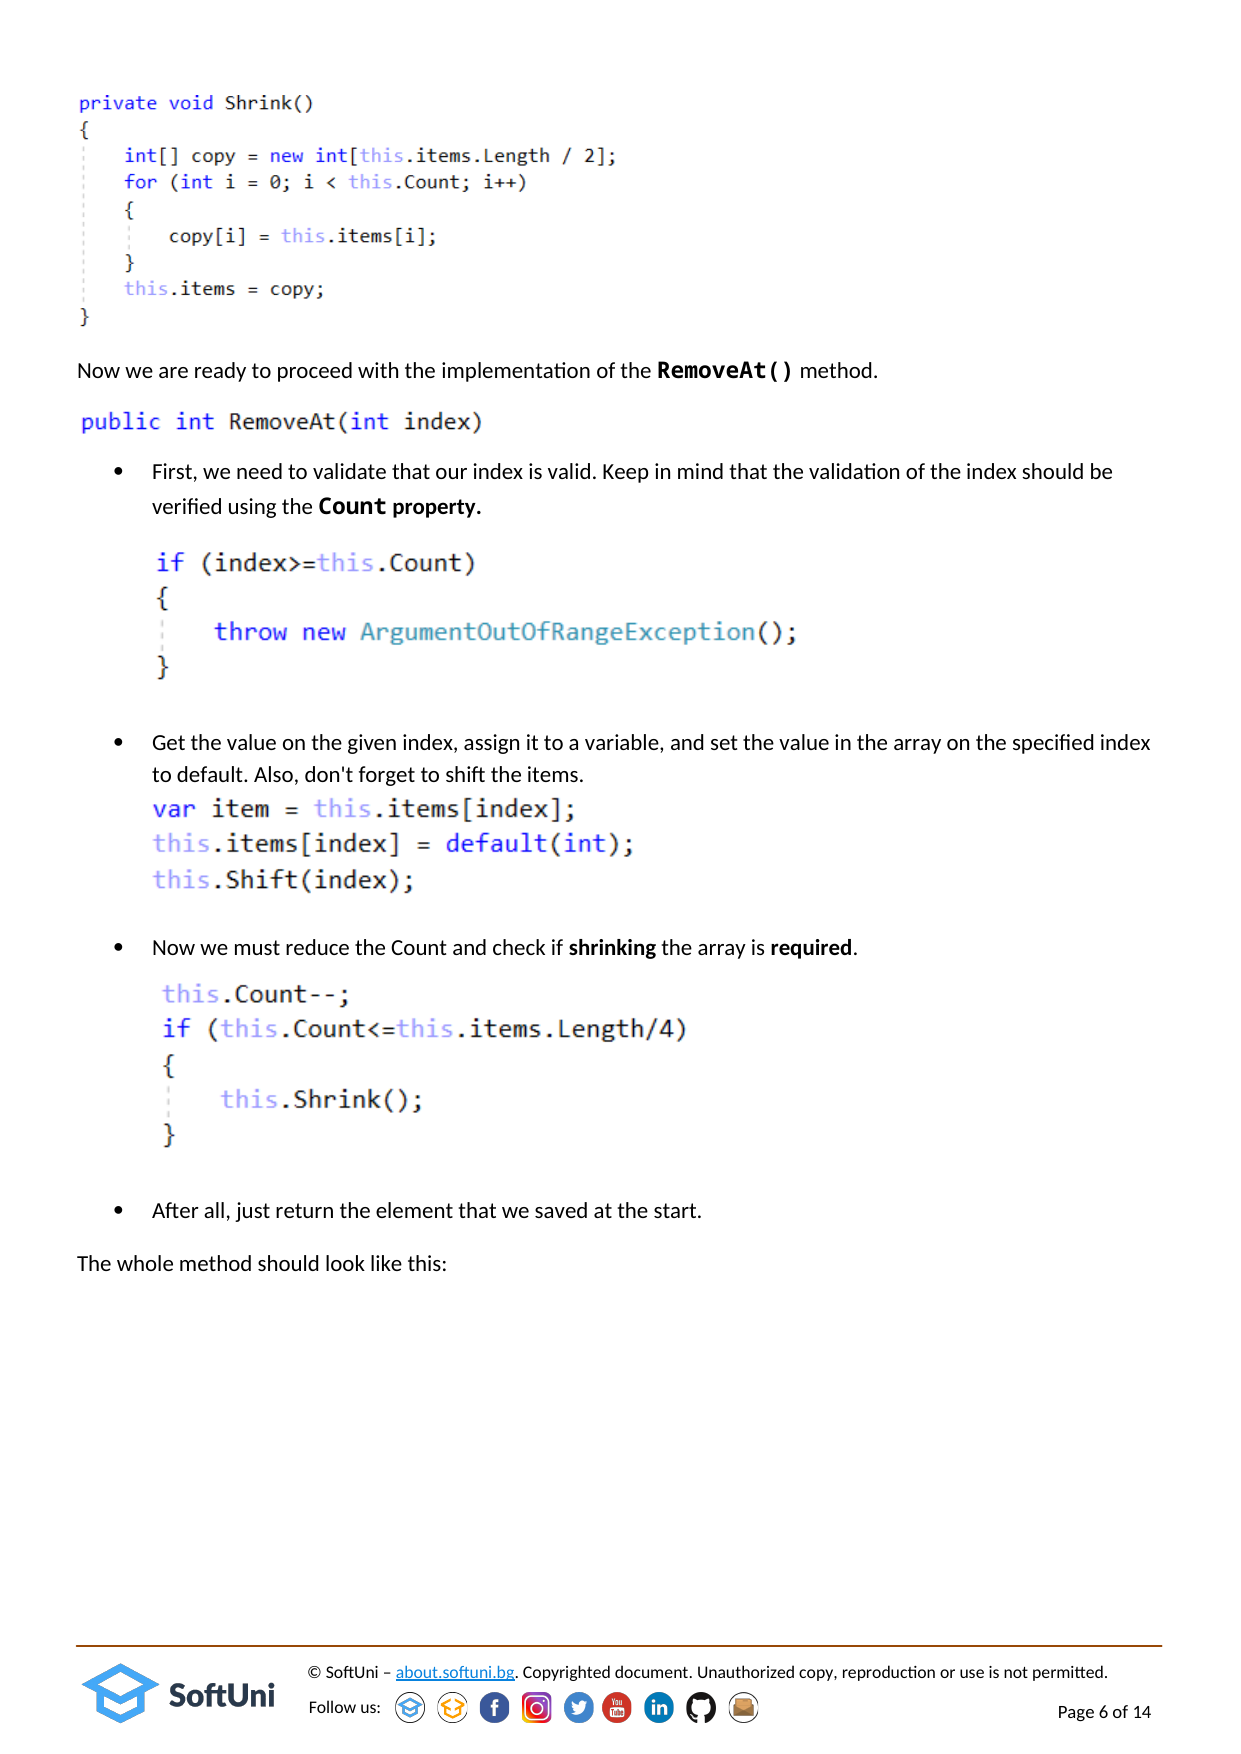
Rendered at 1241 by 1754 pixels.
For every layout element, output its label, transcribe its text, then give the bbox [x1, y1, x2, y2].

picture [437, 1692, 468, 1723]
picture [602, 1692, 632, 1723]
picture [644, 1692, 653, 1701]
picture [151, 526, 816, 692]
picture [479, 1692, 510, 1723]
picture [658, 1705, 667, 1714]
picture [686, 1692, 716, 1723]
picture [644, 1714, 653, 1723]
list First, we need to validate that our index is valid. Keep in mind that the validation of the index should be verified using the Count property. [114, 457, 1163, 521]
list Now we must reduce the Count and check if shrinking the array is required. [114, 933, 1163, 962]
text The whole method should look like this: [77, 1249, 1163, 1277]
picture [665, 1714, 674, 1723]
list After all, just return the element that we saved at the start. [114, 1196, 1163, 1224]
picture [665, 1692, 674, 1701]
picture [395, 1692, 425, 1723]
picture [76, 402, 493, 441]
picture [564, 1692, 594, 1723]
picture [75, 1658, 281, 1729]
picture [522, 1692, 552, 1723]
picture [151, 965, 705, 1160]
picture [151, 792, 648, 898]
text Now we are ready to proceed with the implementation of the RemoveAt() method. [77, 354, 1163, 385]
picture [728, 1692, 759, 1723]
picture [76, 95, 623, 337]
list Get the value on the given index, assign it to a variable, and set the value in the array on the specified index to default. Also, don't forget to shift the items. [114, 728, 1163, 788]
